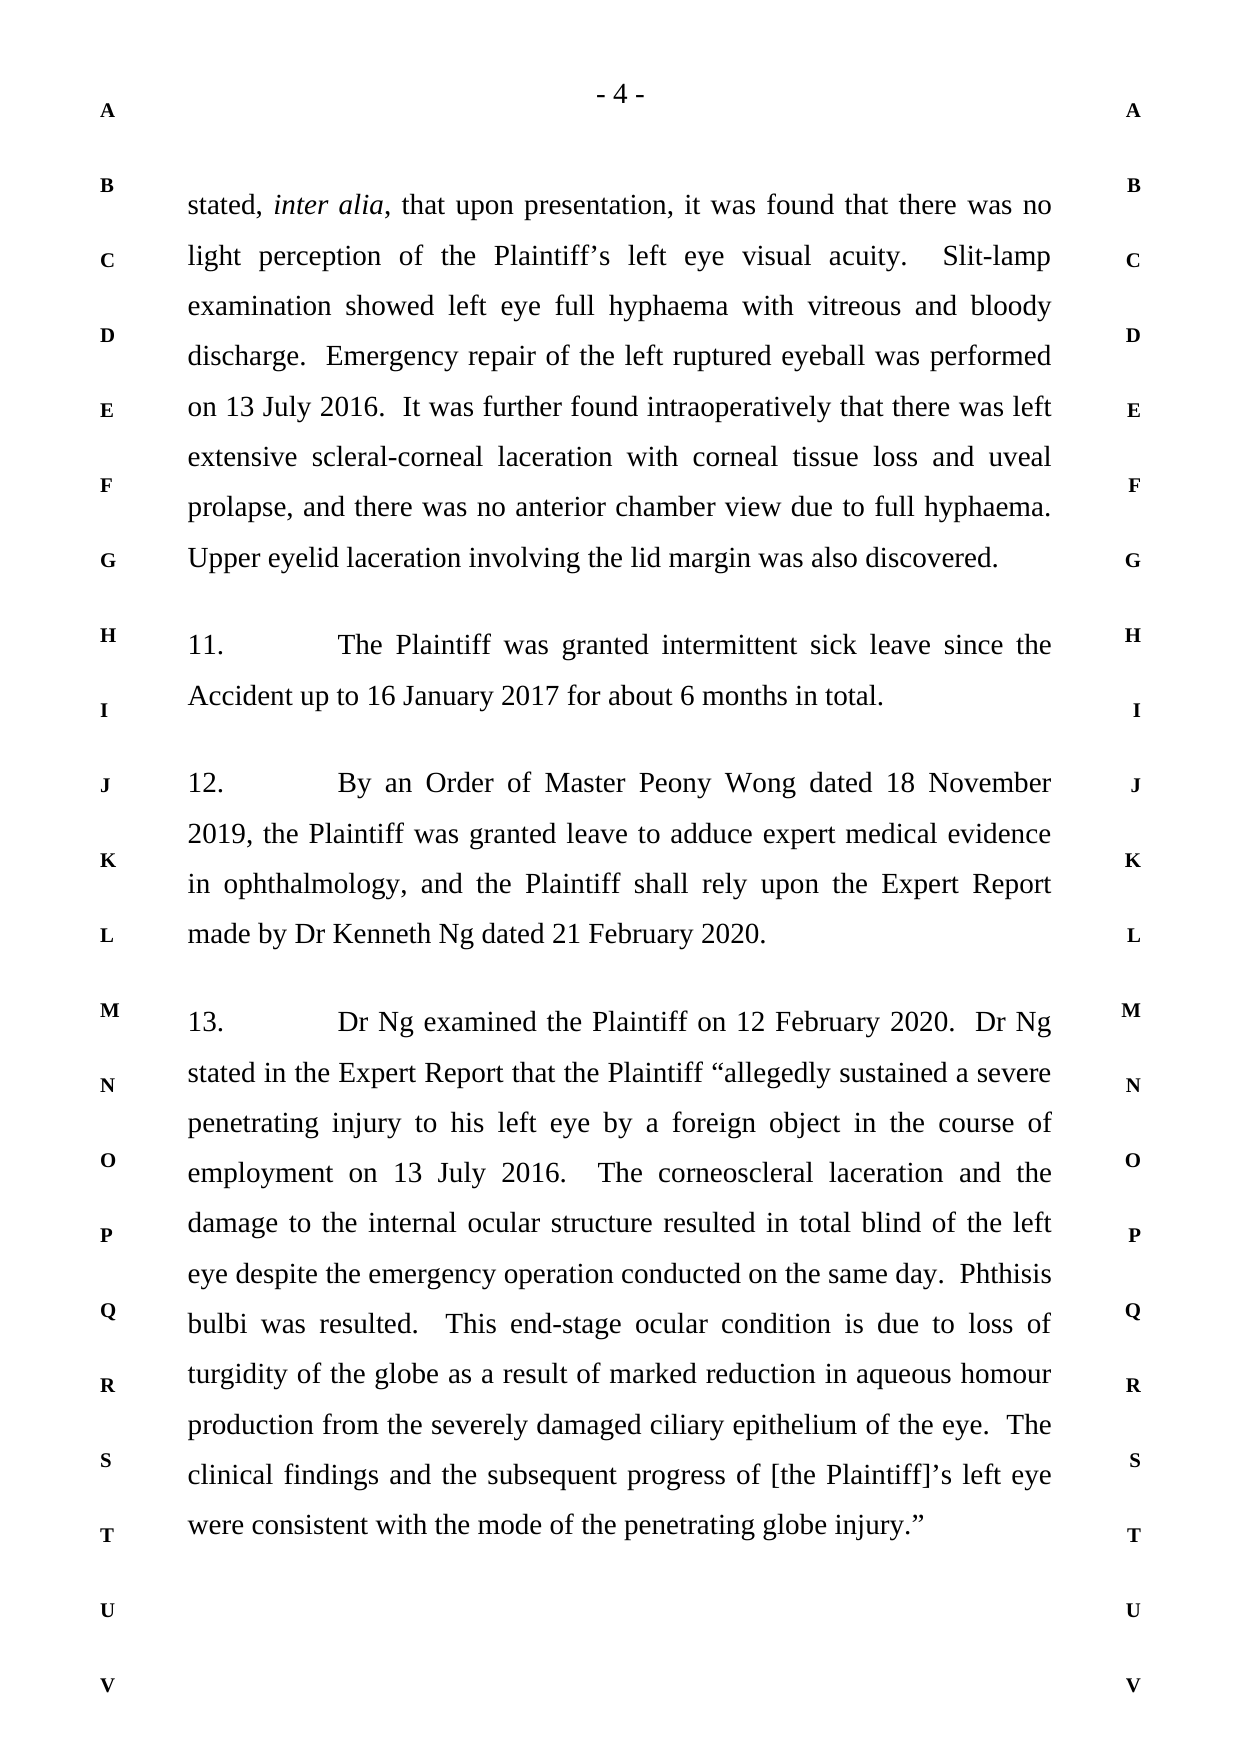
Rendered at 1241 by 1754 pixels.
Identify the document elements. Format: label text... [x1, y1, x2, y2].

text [187, 187, 1053, 573]
text By an Order of Master Peony Wong dated 18 November 2019, the Plaintiff was granted leave to adduce expert medical evidence in ophthalmology, and the Plaintiff shall rely upon the Expert Report made by Dr Kenneth Ng dated 21 February 2020. [187, 766, 1053, 950]
text The Plaintiff was granted intermittent sick leave since the Accident up to 16 January 2017 for about 6 months in total. [187, 627, 1053, 711]
text Dr Ng examined the Plaintiff on 12 February 2020. Dr Ng stated in the Expert Report that the Plaintiff “allegedly sustained a severe penetrating injury to his left eye by a foreign object in the course of employment on 13 July 2016. The corneoscleral laceration and the damage to the internal ocular structure resulted in total blind of the left eye despite the emergency operation conducted on the same day. Phthisis bulbi was resulted. This end-stage ocular condition is due to loss of turgidity of the globe as a result of marked reduction in aqueous homour production from the severely damaged ciliary epithelium of the eye. The clinical findings and the subsequent progress of [the Plaintiff]’s left eye were consistent with the mode of the penetrating globe injury.” [187, 1004, 1053, 1541]
